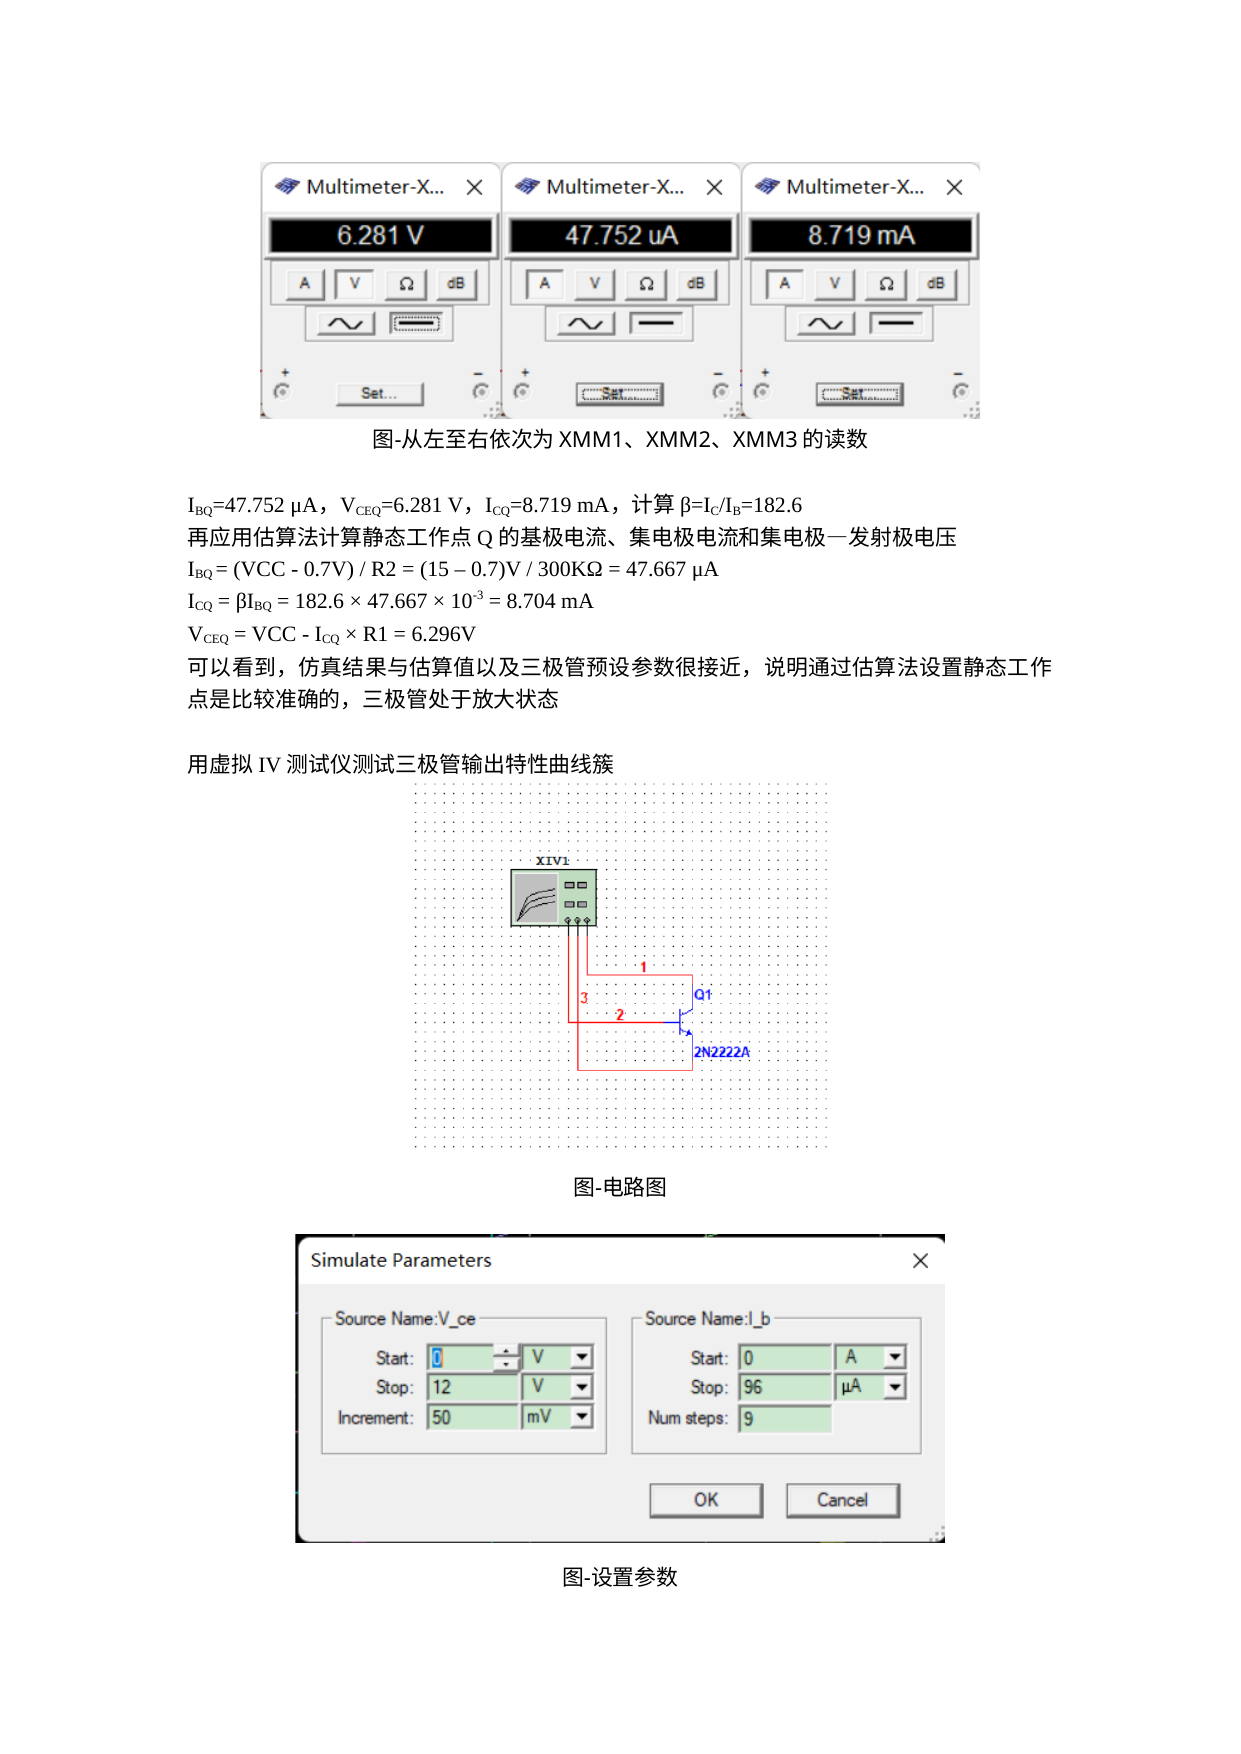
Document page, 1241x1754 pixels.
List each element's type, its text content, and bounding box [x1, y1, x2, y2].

text VCEQ = VCC - ICQ × R1 = 6.296V [187, 617, 1053, 649]
picture [295, 1234, 945, 1543]
text 图-设置参数 [187, 1559, 1053, 1592]
text 图-从左至右依次为XMM1、XMM2、XMM3的读数 [187, 422, 1053, 454]
text 可以看到，仿真结果与估算值以及三极管预设参数很接近，说明通过估算法设置静态工作 点是比较准确的，三极管处于放大状态 [187, 649, 1053, 714]
text IBQ = (VCC - 0.7V) / R2 = (15 – 0.7)V / 300KΩ = 47.667 μA [187, 552, 1053, 584]
text 用虚拟 IV 测试仪测试三极管输出特性曲线簇 [187, 747, 1053, 779]
picture [260, 162, 980, 419]
text 再应用估算法计算静态工作点 Q 的基极电流、集电极电流和集电极—发射极电压 [187, 519, 1053, 552]
text ICQ = βIBQ = 182.6 × 47.667 × 10-3 = 8.704 mA [187, 584, 1053, 617]
text IBQ=47.752 μA，VCEQ=6.281 V，ICQ=8.719 mA，计算β=IC/IB=182.6 [187, 487, 1053, 519]
picture [413, 779, 827, 1149]
text 图-电路图 [187, 1169, 1053, 1202]
